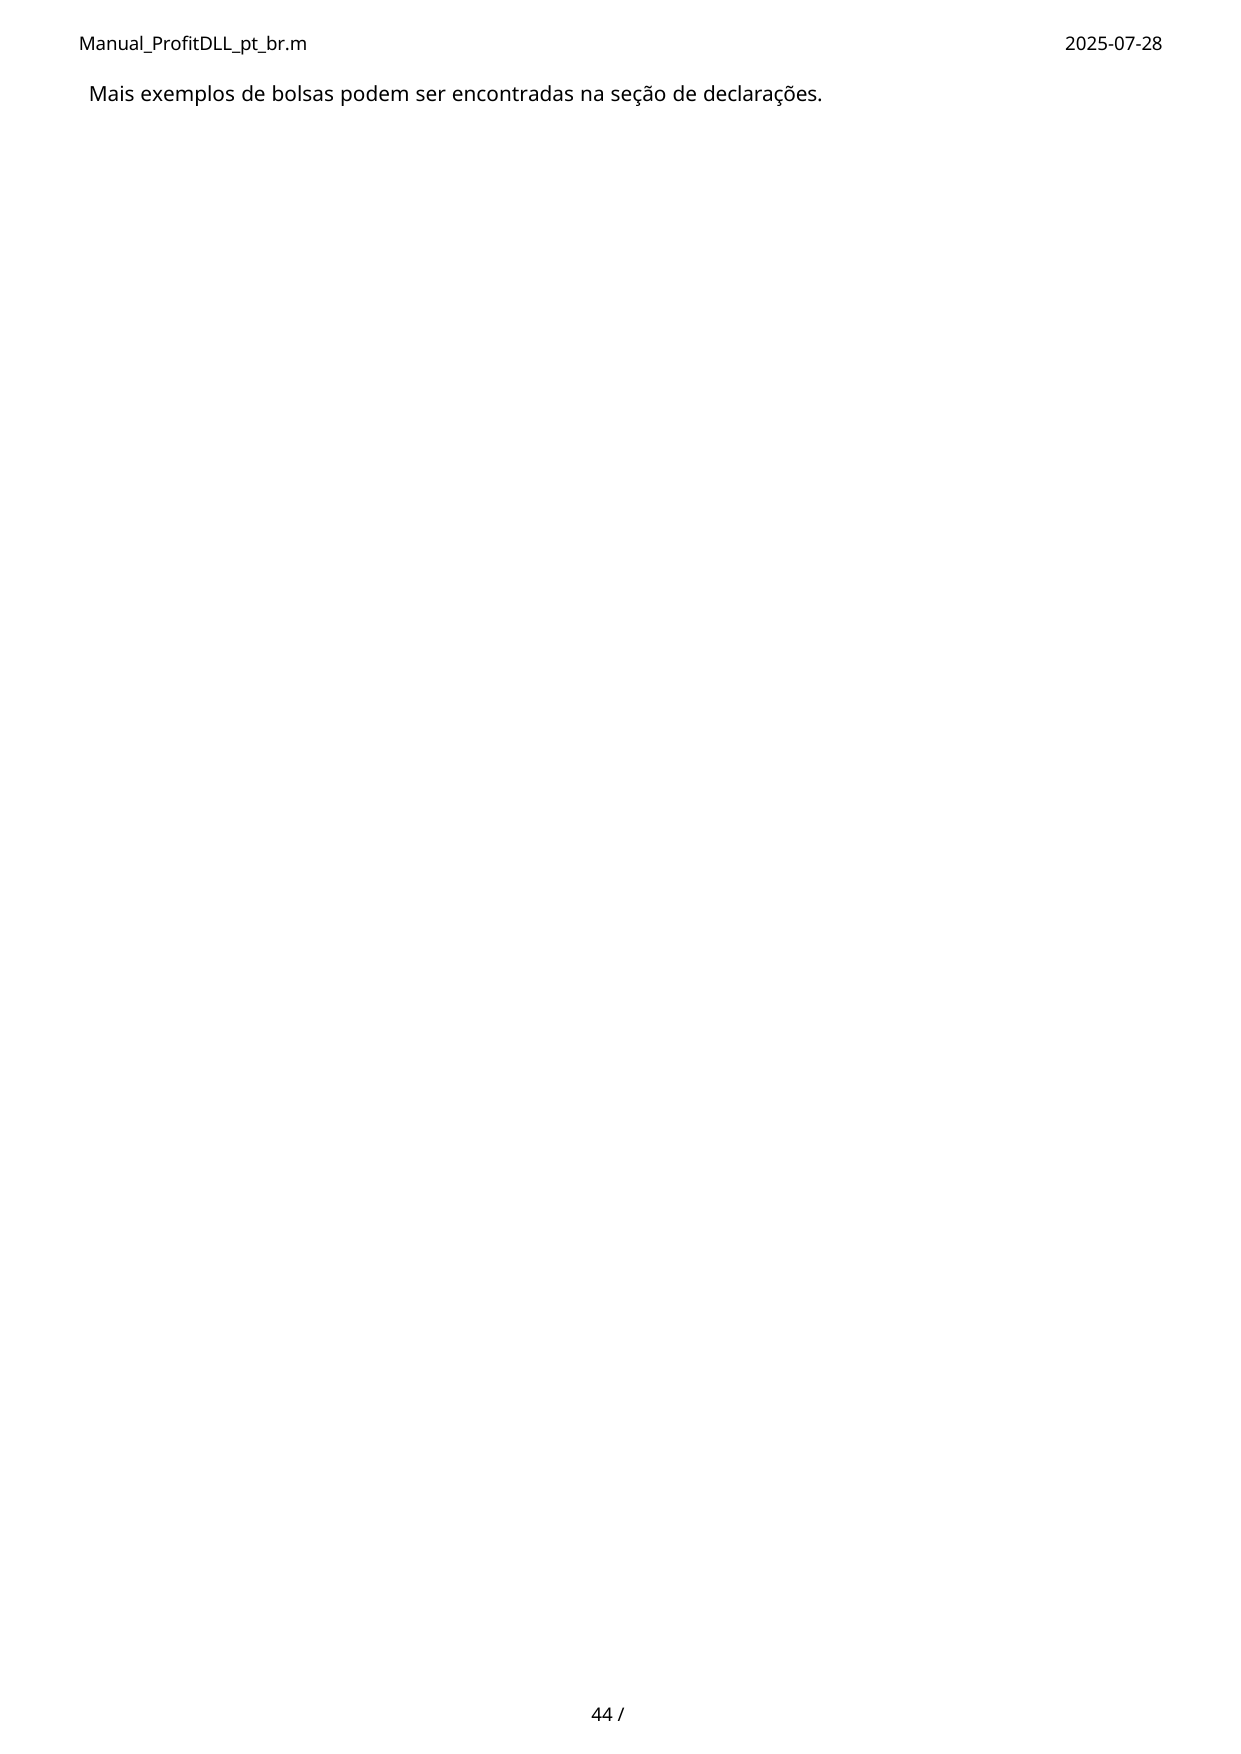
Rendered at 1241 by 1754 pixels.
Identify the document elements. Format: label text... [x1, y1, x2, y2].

text Mais exemplos de bolsas podem ser encontradas na seção de declarações. [88, 79, 1196, 108]
